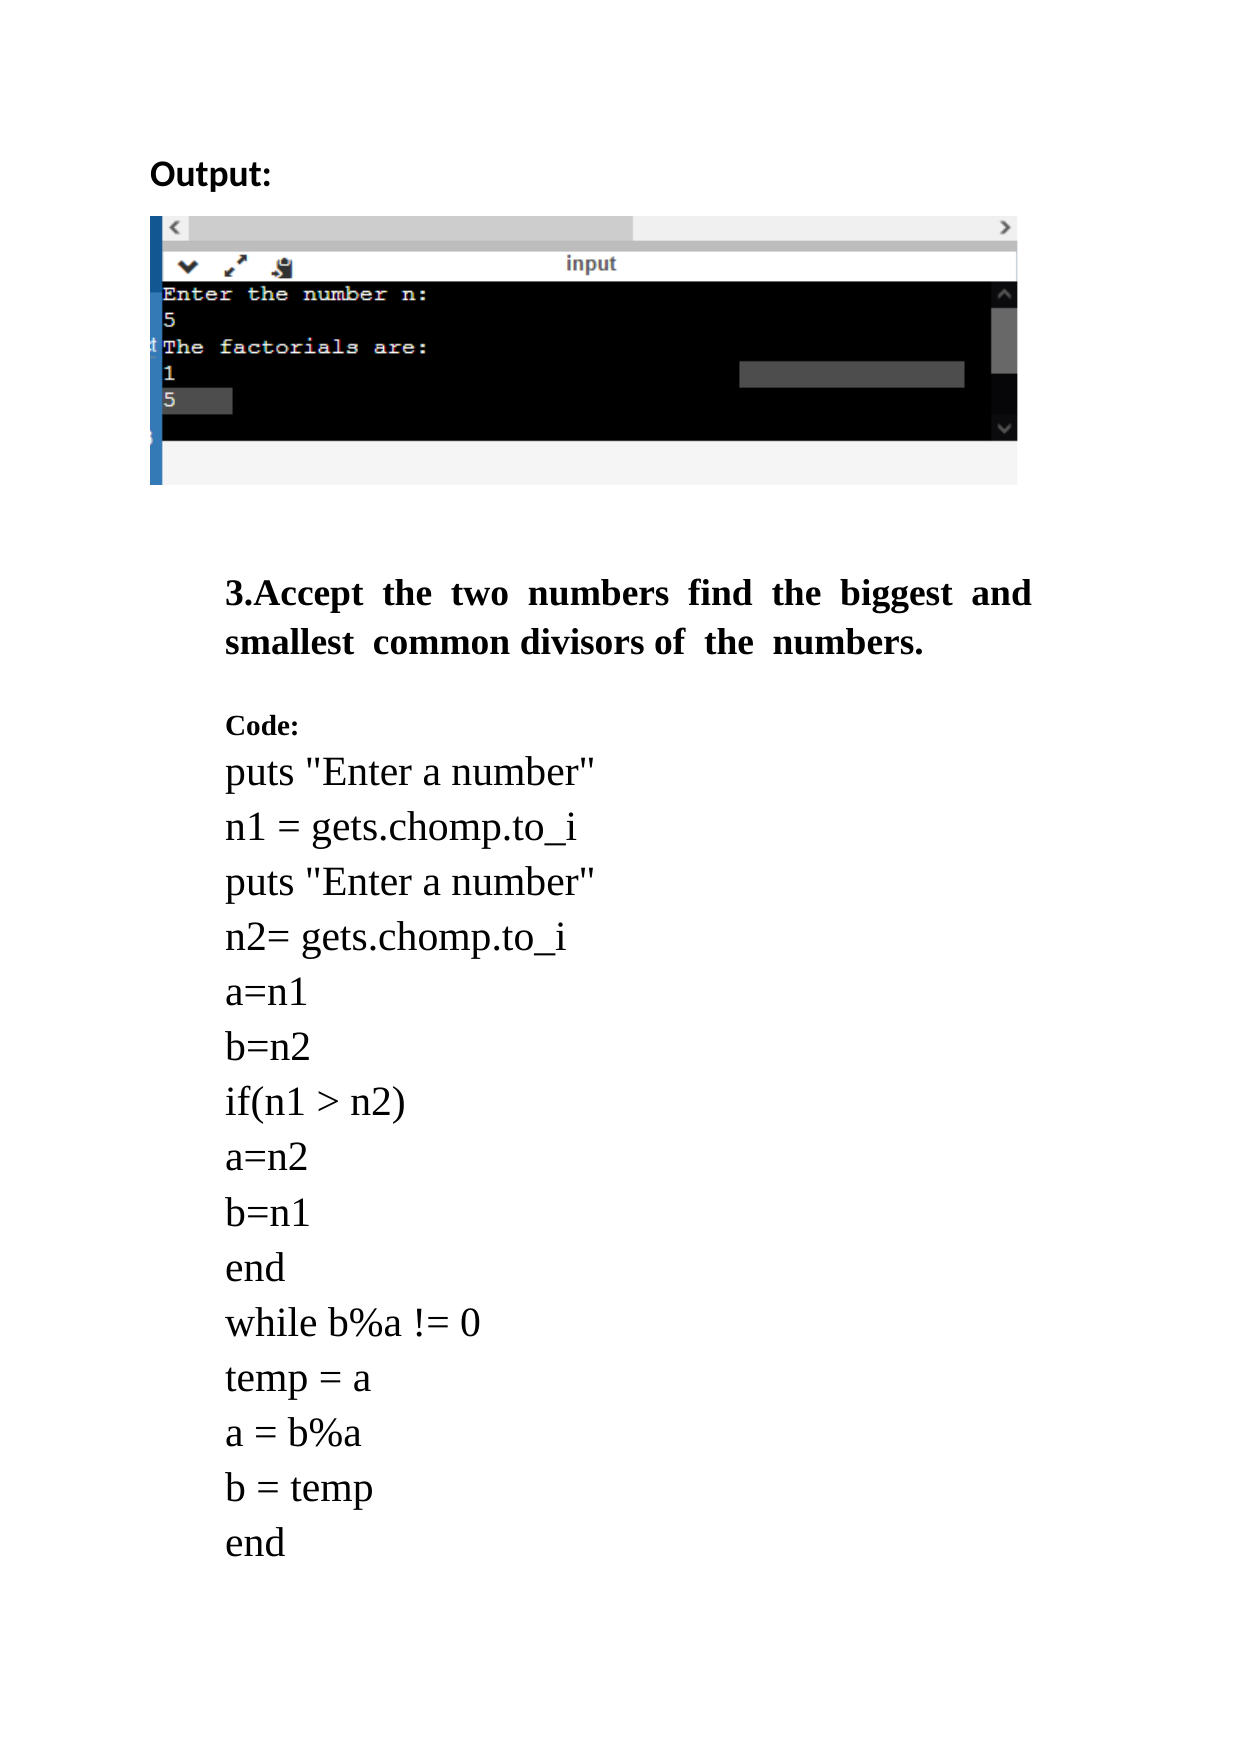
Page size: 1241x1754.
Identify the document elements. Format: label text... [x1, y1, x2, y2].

list b=n2 [225, 1022, 1090, 1069]
list a = b%a [225, 1407, 1090, 1455]
list while b%a != 0 [225, 1297, 1090, 1345]
list Code: [225, 708, 1090, 741]
list b=n1 [225, 1187, 1090, 1235]
list if(n1 > n2) [225, 1077, 1090, 1125]
picture [150, 216, 1018, 485]
list temp = a [225, 1352, 1090, 1400]
list 3.Accept the two numbers find the biggest and smallest common divisors of the numbers. [225, 570, 1090, 663]
list n1 = gets.chomp.to_i [225, 801, 1090, 849]
list end [225, 1242, 1090, 1290]
list a=n1 [225, 967, 1090, 1014]
text Output: [150, 150, 1090, 196]
list puts "Enter a number" [225, 856, 1090, 904]
list a=n2 [225, 1132, 1090, 1180]
list n2= gets.chomp.to_i [225, 911, 1090, 959]
list b = temp [225, 1462, 1090, 1510]
list end [225, 1518, 1090, 1566]
list puts "Enter a number" [225, 746, 1090, 794]
